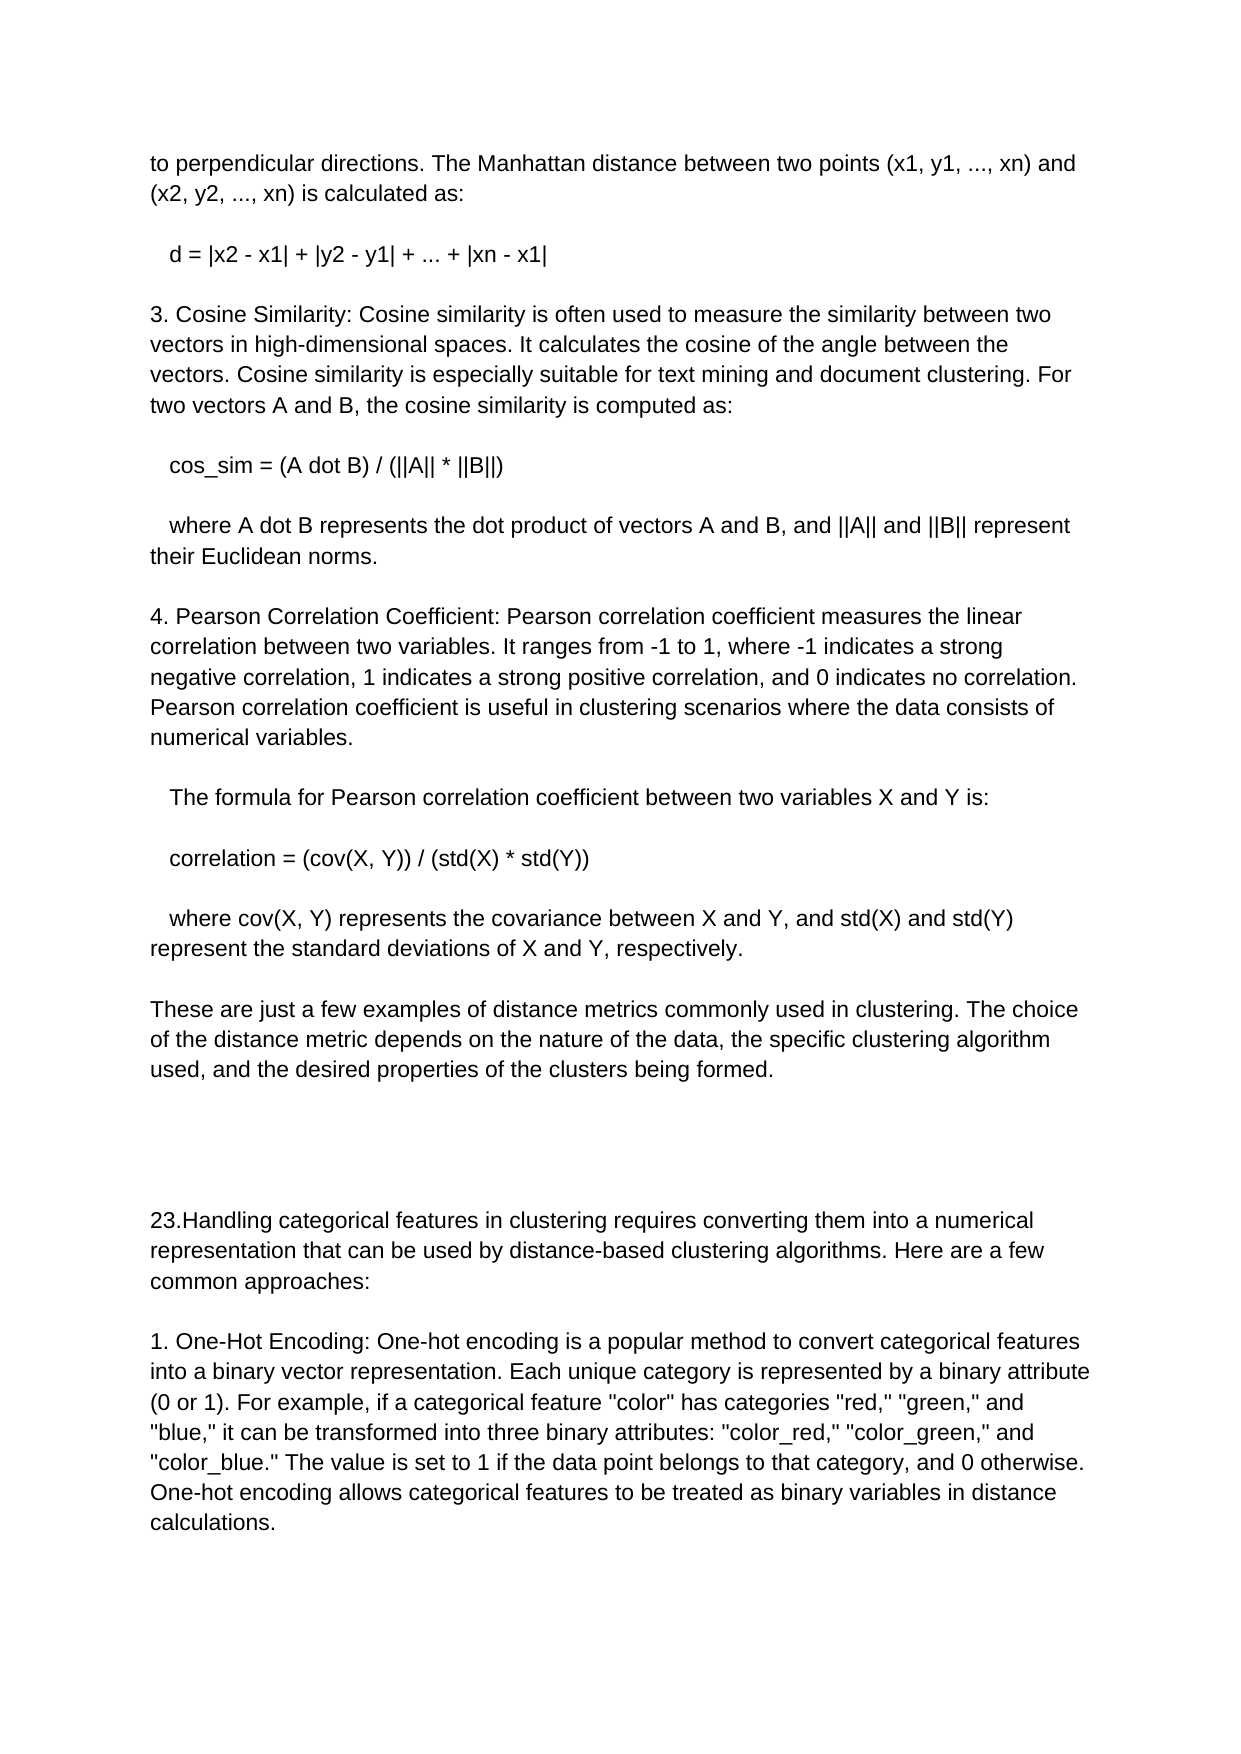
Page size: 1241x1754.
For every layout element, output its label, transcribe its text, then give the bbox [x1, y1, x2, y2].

text cos_sim = (A dot B) / (||A|| * ||B||) [150, 452, 1090, 478]
text 4. Pearson Correlation Coefficient: Pearson correlation coefficient measures the linear correlation between two variables. It ranges from -1 to 1, where -1 indicates a strong negative correlation, 1 indicates a strong positive correlation, and 0 indicates no correlation. Pearson correlation coefficient is useful in clustering scenarios where the data consists of numerical variables. [150, 603, 1090, 750]
text where cov(X, Y) represents the covariance between X and Y, and std(X) and std(Y) represent the standard deviations of X and Y, respectively. [150, 905, 1090, 962]
text 1. One-Hot Encoding: One-hot encoding is a popular method to convert categorical features into a binary vector representation. Each unique category is represented by a binary attribute (0 or 1). For example, if a categorical feature "color" has categories "red," "green," and "blue," it can be transformed into three binary attributes: "color_red," "color_green," and "color_blue." The value is set to 1 if the data point belongs to that category, and 0 otherwise. One-hot encoding allows categorical features to be treated as binary variables in distance calculations. [150, 1328, 1090, 1536]
text where A dot B represents the dot product of vectors A and B, and ||A|| and ||B|| represent their Euclidean norms. [150, 512, 1090, 569]
text correlation = (cov(X, Y)) / (std(X) * std(Y)) [150, 845, 1090, 871]
text The formula for Pearson correlation coefficient between two variables X and Y is: [150, 784, 1090, 811]
text 3. Cosine Similarity: Cosine similarity is often used to measure the similarity between two vectors in high-dimensional spaces. It calculates the cosine of the angle between the vectors. Cosine similarity is especially suitable for text mining and document clustering. For two vectors A and B, the cosine similarity is computed as: [150, 301, 1090, 418]
text 23.Handling categorical features in clustering requires converting them into a numerical representation that can be used by distance-based clustering algorithms. Here are a few common approaches: [150, 1207, 1090, 1294]
text d = |x2 - x1| + |y2 - y1| + ... + |xn - x1| [150, 241, 1090, 267]
text These are just a few examples of distance metrics commonly used in clustering. The choice of the distance metric depends on the nature of the data, the specific clustering algorithm used, and the desired properties of the clusters being formed. [150, 996, 1090, 1083]
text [150, 150, 1090, 207]
